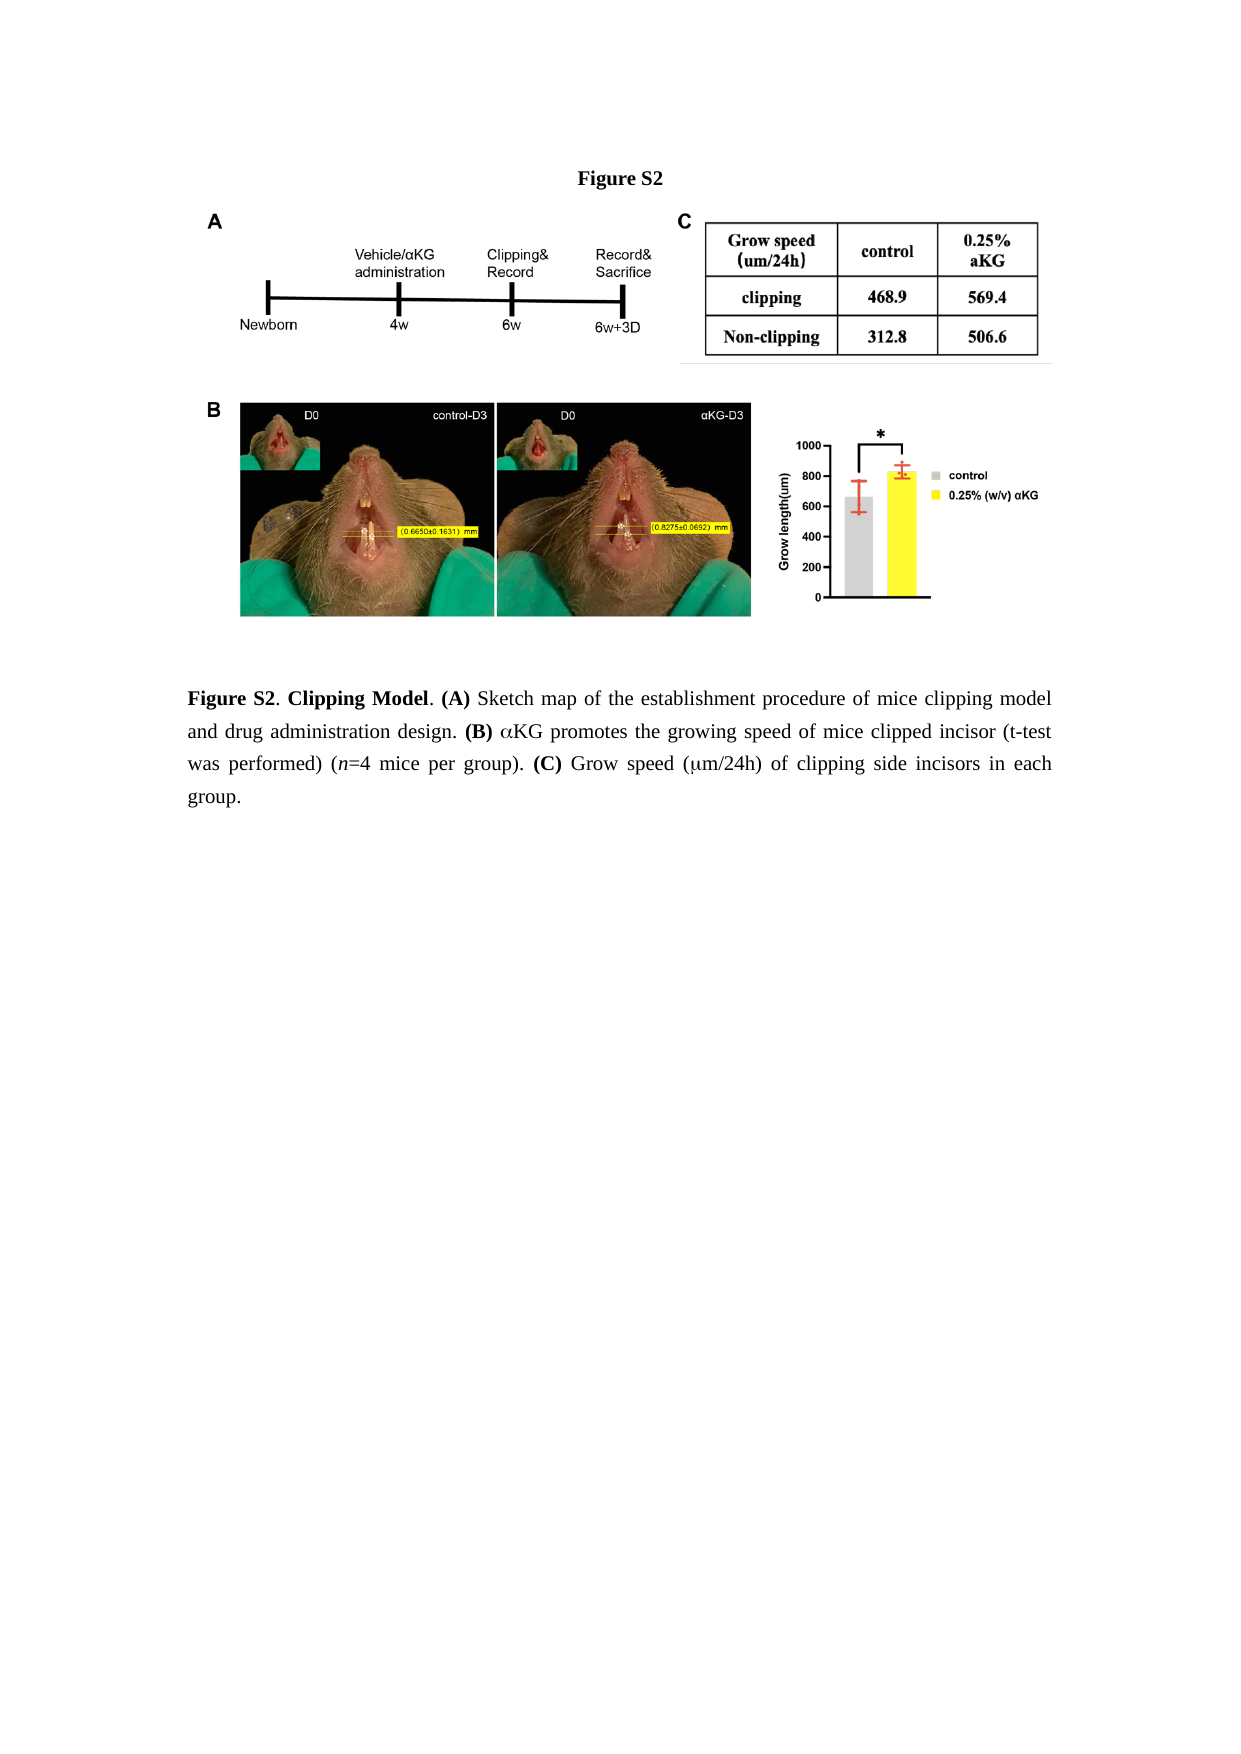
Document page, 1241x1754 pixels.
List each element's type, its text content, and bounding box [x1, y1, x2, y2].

text Figure S2. Clipping Model. (A) Sketch map of the establishment procedure of mice clipping model and drug administration design. (B) KG promotes the growing speed of mice clipped incisor (t-test was performed) (n=4 mice per group). (C) Grow speed (m/24h) of clipping side incisors in each group. [187, 682, 1053, 812]
picture [187, 194, 1053, 654]
text Figure S2 [187, 162, 1053, 194]
